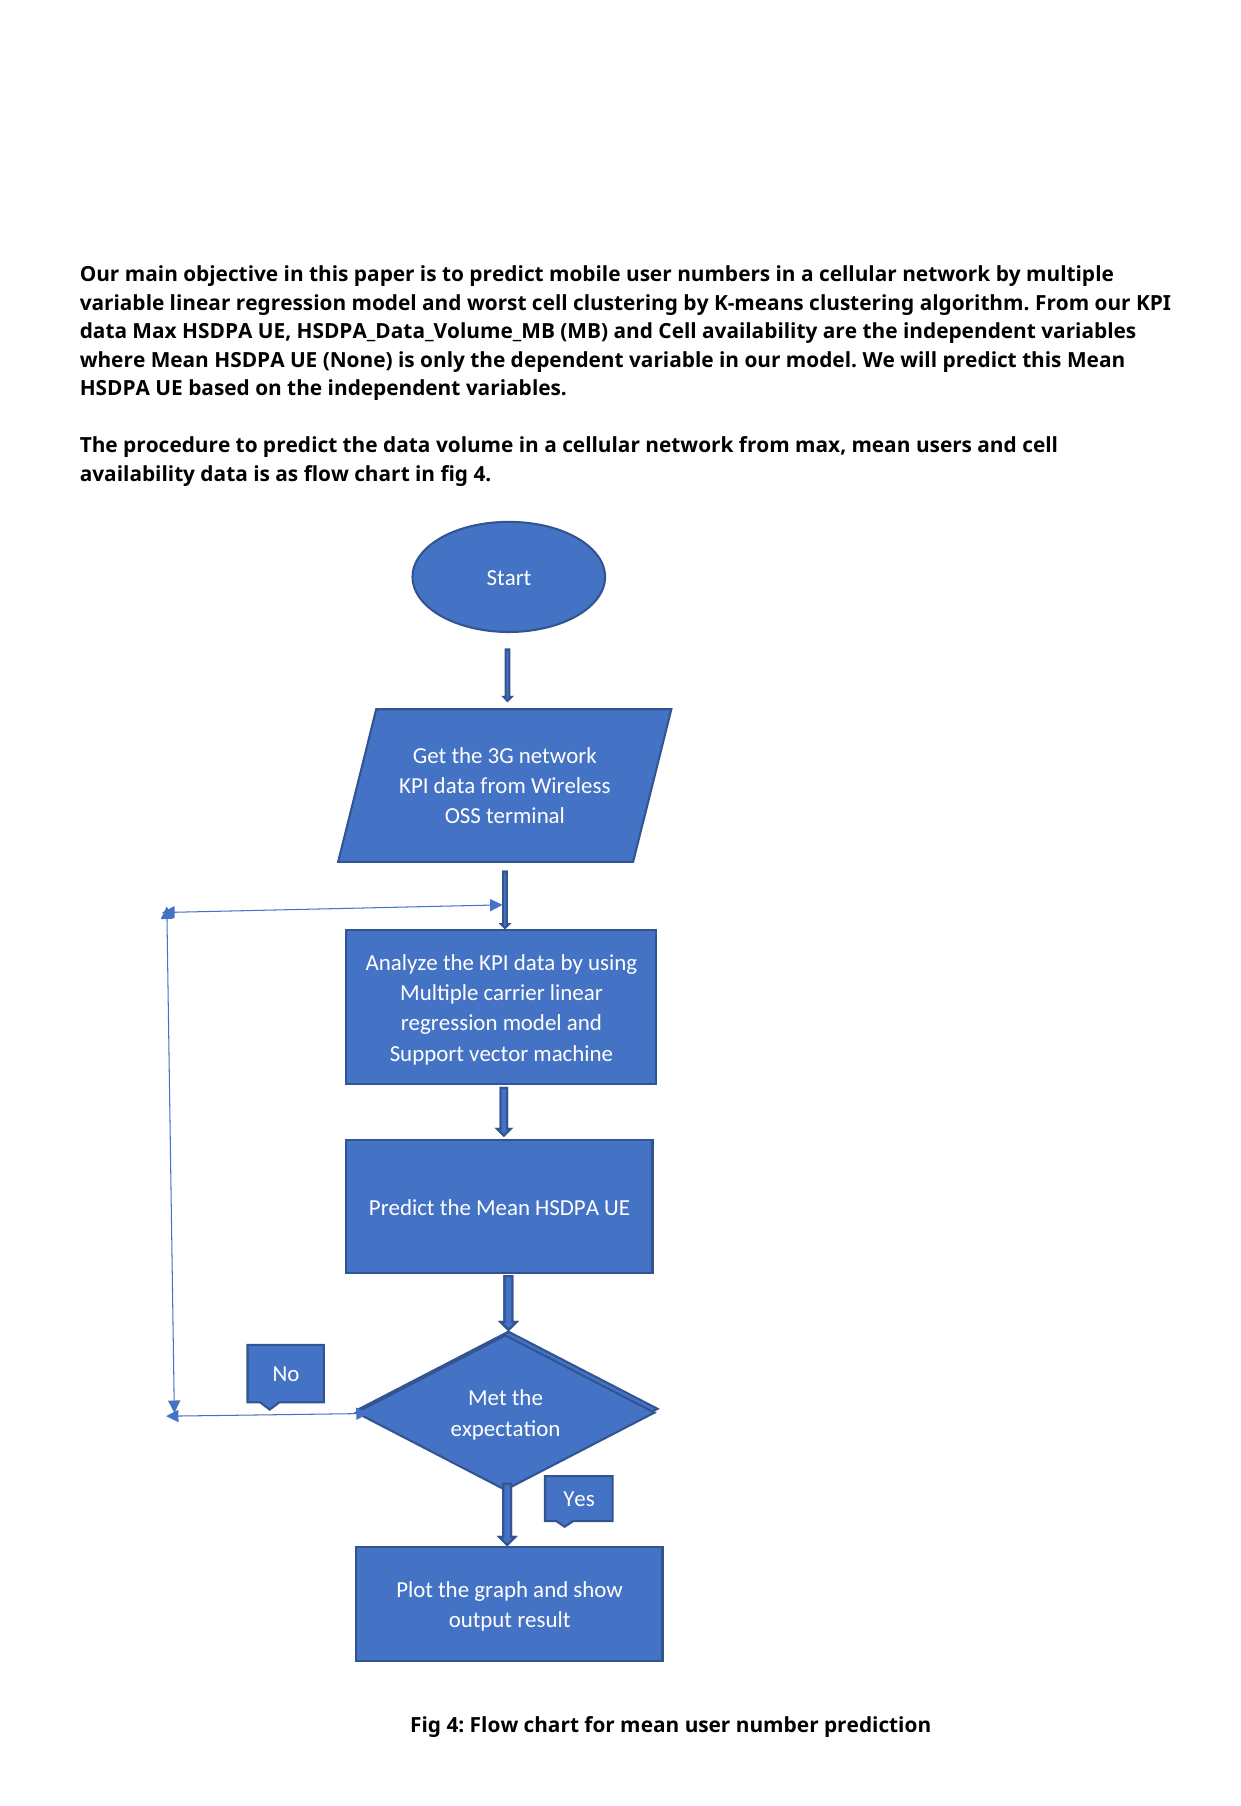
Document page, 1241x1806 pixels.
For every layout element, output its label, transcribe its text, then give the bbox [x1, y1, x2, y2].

text The procedure to predict the data volume in a cellular network from max, mean users and cell availability data is as flow chart in fig 4. [79, 430, 1178, 487]
text Our main objective in this paper is to predict mobile user numbers in a cellular network by multiple variable linear regression model and worst cell clustering by K-means clustering algorithm. From our KPI data Max HSDPA UE, HSDPA_Data_Volume_MB (MB) and Cell availability are the independent variables where Mean HSDPA UE (None) is only the dependent variable in our model. We will predict this Mean HSDPA UE based on the independent variables. [79, 259, 1178, 402]
text Fig 4: Flow chart for mean user number prediction [79, 1710, 1178, 1739]
